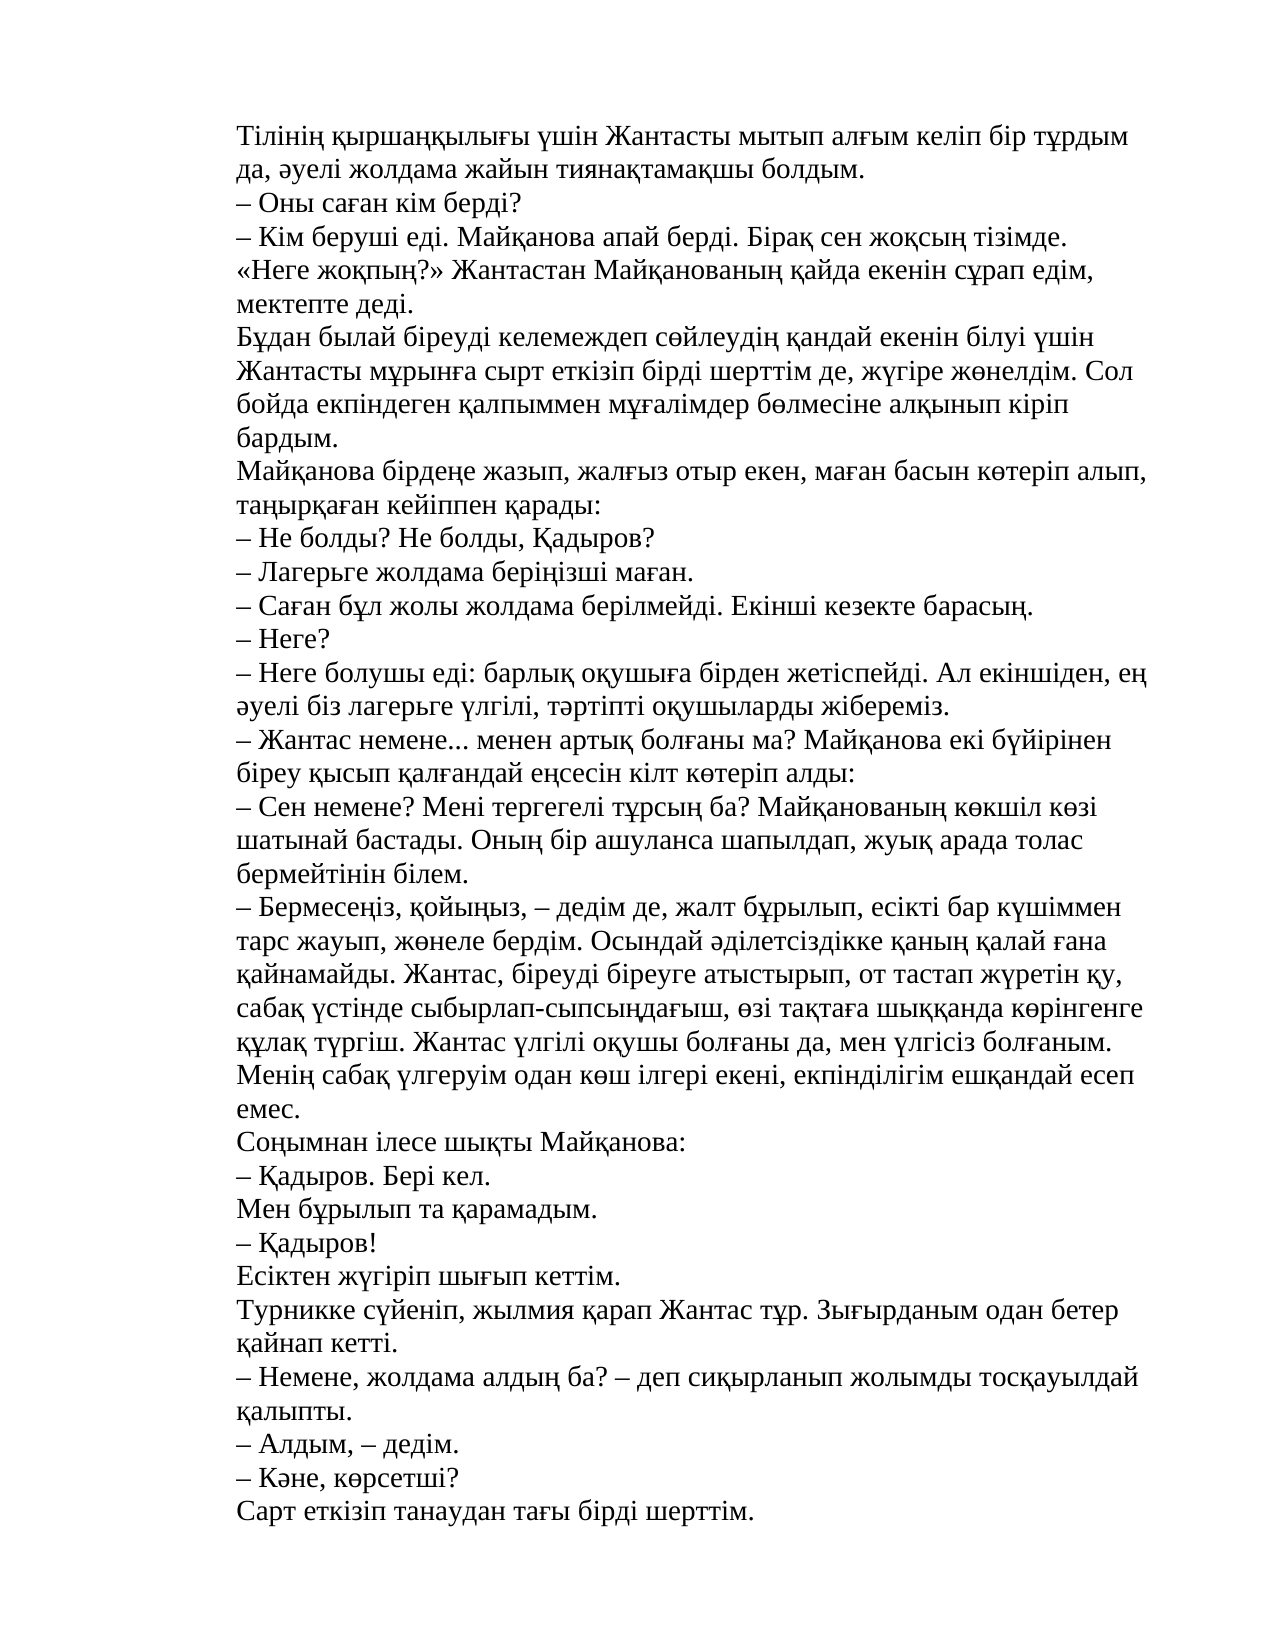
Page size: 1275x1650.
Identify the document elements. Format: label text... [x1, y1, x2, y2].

text – Алдым, – дедім. [236, 1426, 1157, 1460]
text – Қадыров. Бері кел. [236, 1158, 1157, 1191]
text – Лагерьге жолдама беріңізші маған. [236, 554, 1157, 588]
text – Оны саған кім берді? [236, 185, 1157, 219]
text Сарт еткізіп танаудан тағы бірді шерттім. [236, 1493, 1157, 1527]
text – Кәне, көрсетші? [236, 1460, 1157, 1493]
text – Сен немене? Мені тергегелі тұрсың ба? Майқанованың көкшіл көзі шатынай бастады. Оның бір ашуланса шапылдап, жуық арада толас бермейтінін білем. [236, 789, 1157, 889]
text – Неге болушы еді: барлық оқушыға бірден жетіс­пейді. Ал екіншіден, ең әуелі біз лагерьге үлгілі, тәртіпті оқушыларды жібереміз. [236, 655, 1157, 722]
text – Кім беруші еді. Майқанова апай берді. Бірақ сен жоқсың тізімде. [236, 219, 1157, 252]
text – Не болды? Не болды, Қадыров? [236, 521, 1157, 554]
text – Қадыров! [236, 1225, 1157, 1258]
text – Бермесеңіз, қойыңыз, – дедім де, жалт бұрылып, есікті бар күшіммен тарс жауып, жөнеле бердім. Осындай әділетсіздікке қаның қалай ғана қайнамайды. Жантас, біреуді біреуге атыстырып, от тастап жүретін қу, са­бақ үстінде сыбырлап-сыпсыңдағыш, өзі тақтаға шық­қанда көрінгенге құлақ түргіш. Жантас үлгілі оқу­шы­ болғаны да, мен үлгісіз болғаным. Менің сабақ үлге­руім одан көш ілгері екені, екпінділігім ешқандай есеп емес. [236, 889, 1157, 1124]
text «Неге жоқпың?» Жантастан Майқанованың қайда екенін сұрап едім, мектепте деді. [236, 252, 1157, 319]
text – Саған бұл жолы жолдама берілмейді. Екінші кезекте барасың. [236, 588, 1157, 621]
text Мен бұрылып та қарамадым. [236, 1191, 1157, 1225]
text – Жантас немене... менен артық болғаны ма? Майқанова екі бүйірінен біреу қысып қалғандай еңсесін кілт көтеріп алды: [236, 722, 1157, 789]
text – Неге? [236, 621, 1157, 655]
text Есіктен жүгіріп шығып кеттім. [236, 1258, 1157, 1292]
text Тілінің қыршаңқылығы үшін Жантасты мытып алғым келіп бір тұрдым да, әуелі жолдама жайын тиянақ­тамақшы болдым. [236, 118, 1157, 185]
text Соңымнан ілесе шықты Майқанова: [236, 1124, 1157, 1158]
text Турникке сүйеніп, жылмия қарап Жантас тұр. Зығырданым одан бетер қайнап кетті. [236, 1292, 1157, 1359]
text Бұдан былай біреуді келемеждеп сөйлеудің қандай екенін білуі үшін Жантасты мұрынға сырт еткізіп бірді шерт­тім де, жүгіре жөнелдім. Сол бойда екпіндеген қал­пыммен мұғалімдер бөлмесіне алқынып кіріп бардым. [236, 319, 1157, 453]
text Майқанова бірдеңе жазып, жалғыз отыр екен, маған басын көтеріп алып, таңырқаған кейіппен қарады: [236, 453, 1157, 521]
text – Немене, жолдама алдың ба? – деп сиқырланып жолымды тосқауылдай қалыпты. [236, 1359, 1157, 1426]
